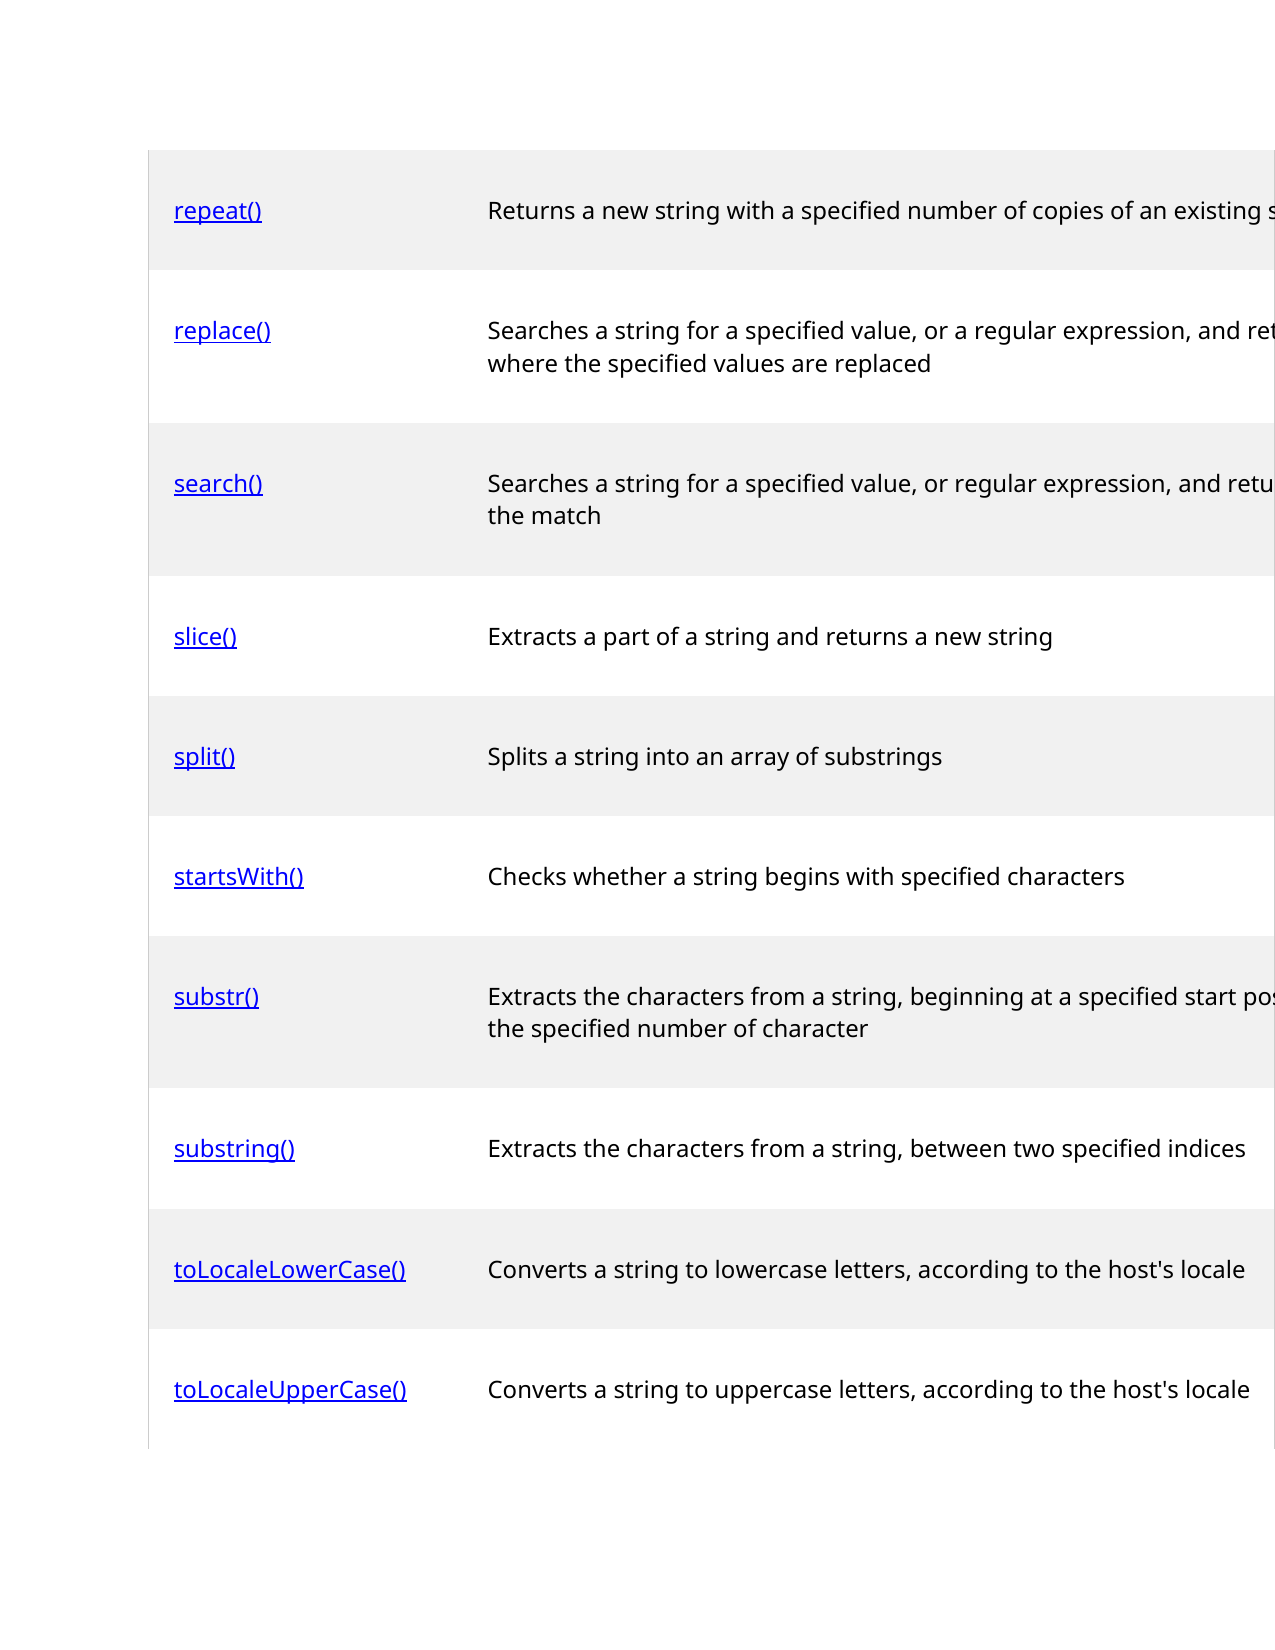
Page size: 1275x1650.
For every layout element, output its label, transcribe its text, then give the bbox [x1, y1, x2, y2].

table_cell Extracts the characters from a string, between two specified indices [475, 1089, 1274, 1209]
table_cell substr() [149, 936, 475, 1088]
table_cell Converts a string to uppercase letters, according to the host's locale [475, 1329, 1274, 1449]
table_cell split() [149, 696, 475, 816]
table_cell Extracts a part of a string and returns a new string [475, 576, 1274, 696]
table_cell Searches a string for a specified value, or regular expression, and returns the position of the match [475, 423, 1274, 576]
table_cell toLocaleLowerCase() [149, 1209, 475, 1329]
table_cell search() [149, 423, 475, 576]
table_cell repeat() [149, 150, 475, 270]
table_cell substring() [149, 1089, 475, 1209]
table_cell toLocaleUpperCase() [149, 1329, 475, 1449]
table_cell Converts a string to lowercase letters, according to the host's locale [475, 1209, 1274, 1329]
table_cell replace() [149, 270, 475, 423]
table_cell slice() [149, 576, 475, 696]
table_cell Extracts the characters from a string, beginning at a specified start position, and through the specified number of character [475, 936, 1274, 1088]
table_cell startsWith() [149, 816, 475, 936]
table_cell Searches a string for a specified value, or a regular expression, and returns a new string where the specified values are replaced [475, 270, 1274, 423]
table_cell Checks whether a string begins with specified characters [475, 816, 1274, 936]
table_cell Splits a string into an array of substrings [475, 696, 1274, 816]
table_cell Returns a new string with a specified number of copies of an existing string [475, 150, 1274, 270]
